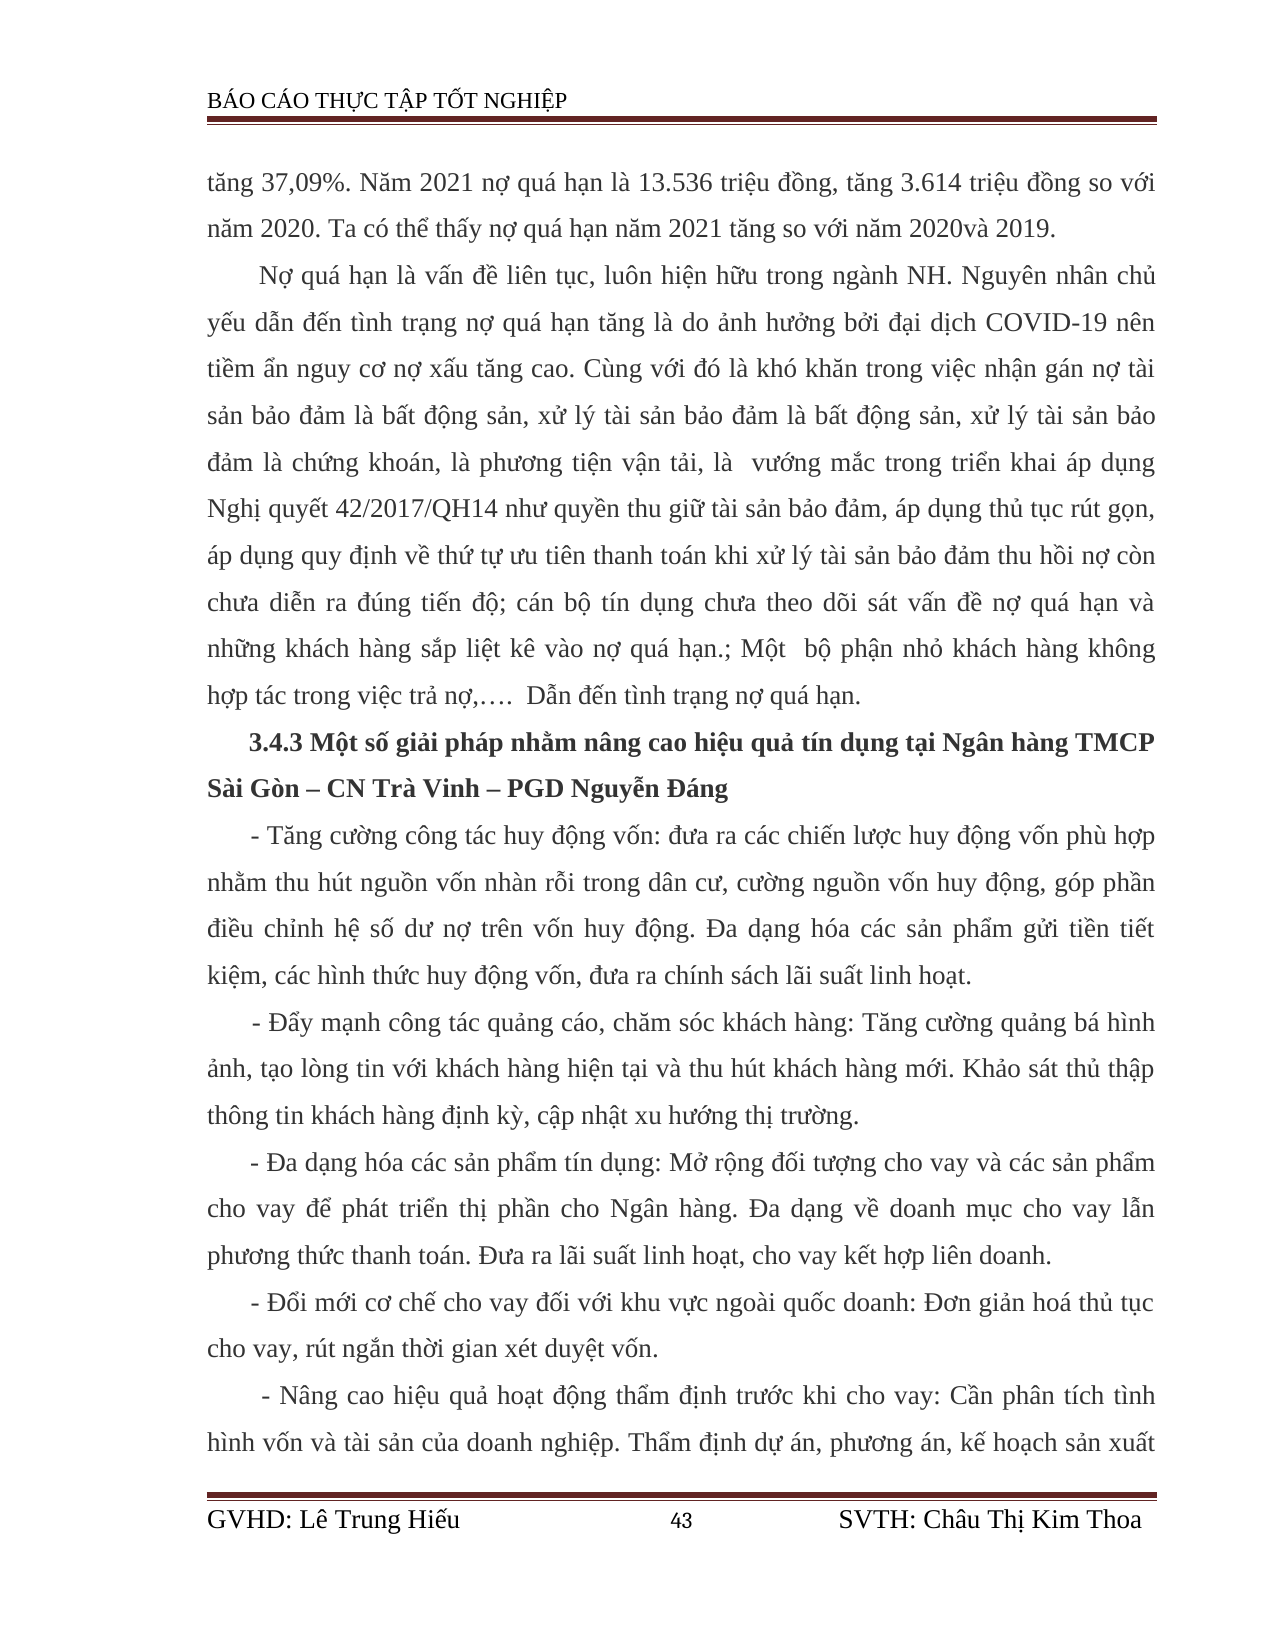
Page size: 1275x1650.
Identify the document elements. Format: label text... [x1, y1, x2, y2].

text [207, 166, 1157, 244]
text - Đổi mới cơ chế cho vay đối với khu vực ngoài quốc doanh: Đơn giản hoá thủ tục cho vay, rút ngắn thời gian xét duyệt vốn. [207, 1286, 1157, 1364]
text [207, 1379, 1157, 1457]
text - Đẩy mạnh công tác quảng cáo, chăm sóc khách hàng: Tăng cường quảng bá hình ảnh, tạo lòng tin với khách hàng hiện tại và thu hút khách hàng mới. Khảo sát thủ thập thông tin khách hàng định kỳ, cập nhật xu hướng thị trường. [207, 1006, 1157, 1130]
text 3.4.3 Một số giải pháp nhằm nâng cao hiệu quả tín dụng tại Ngân hàng TMCP Sài Gòn – CN Trà Vinh – PGD Nguyễn Đáng [207, 726, 1157, 804]
text - Đa dạng hóa các sản phẩm tín dụng: Mở rộng đối tượng cho vay và các sản phẩm cho vay để phát triển thị phần cho Ngân hàng. Đa dạng về doanh mục cho vay lẫn phương thức thanh toán. Đưa ra lãi suất linh hoạt, cho vay kết hợp liên doanh. [207, 1146, 1157, 1270]
text - Tăng cường công tác huy động vốn: đưa ra các chiến lược huy động vốn phù hợp nhằm thu hút nguồn vốn nhàn rỗi trong dân cư, cường nguồn vốn huy động, góp phần điều chỉnh hệ số dư nợ trên vốn huy động. Đa dạng hóa các sản phẩm gửi tiền tiết kiệm, các hình thức huy động vốn, đưa ra chính sách lãi suất linh hoạt. [207, 819, 1157, 990]
text Nợ quá hạn là vấn đề liên tục, luôn hiện hữu trong ngành NH. Nguyên nhân chủ yếu dẫn đến tình trạng nợ quá hạn tăng là do ảnh hưởng bởi đại dịch COVID-19 nên tiềm ẩn nguy cơ nợ xấu tăng cao. Cùng với đó là khó khăn trong việc nhận gán nợ tài sản bảo đảm là bất động sản, xử lý tài sản bảo đảm là bất động sản, xử lý tài sản bảo đảm là chứng khoán, là phương tiện vận tải, là vướng mắc trong triển khai áp dụng Nghị quyết 42/2017/QH14 như quyền thu giữ tài sản bảo đảm, áp dụng thủ tục rút gọn, áp dụng quy định về thứ tự ưu tiên thanh toán khi xử lý tài sản bảo đảm thu hồi nợ còn chưa diễn ra đúng tiến độ; cán bộ tín dụng chưa theo dõi sát vấn đề nợ quá hạn và những khách hàng sắp liệt kê vào nợ quá hạn.; Một bộ phận nhỏ khách hàng không hợp tác trong việc trả nợ,…. Dẫn đến tình trạng nợ quá hạn. [207, 259, 1157, 710]
